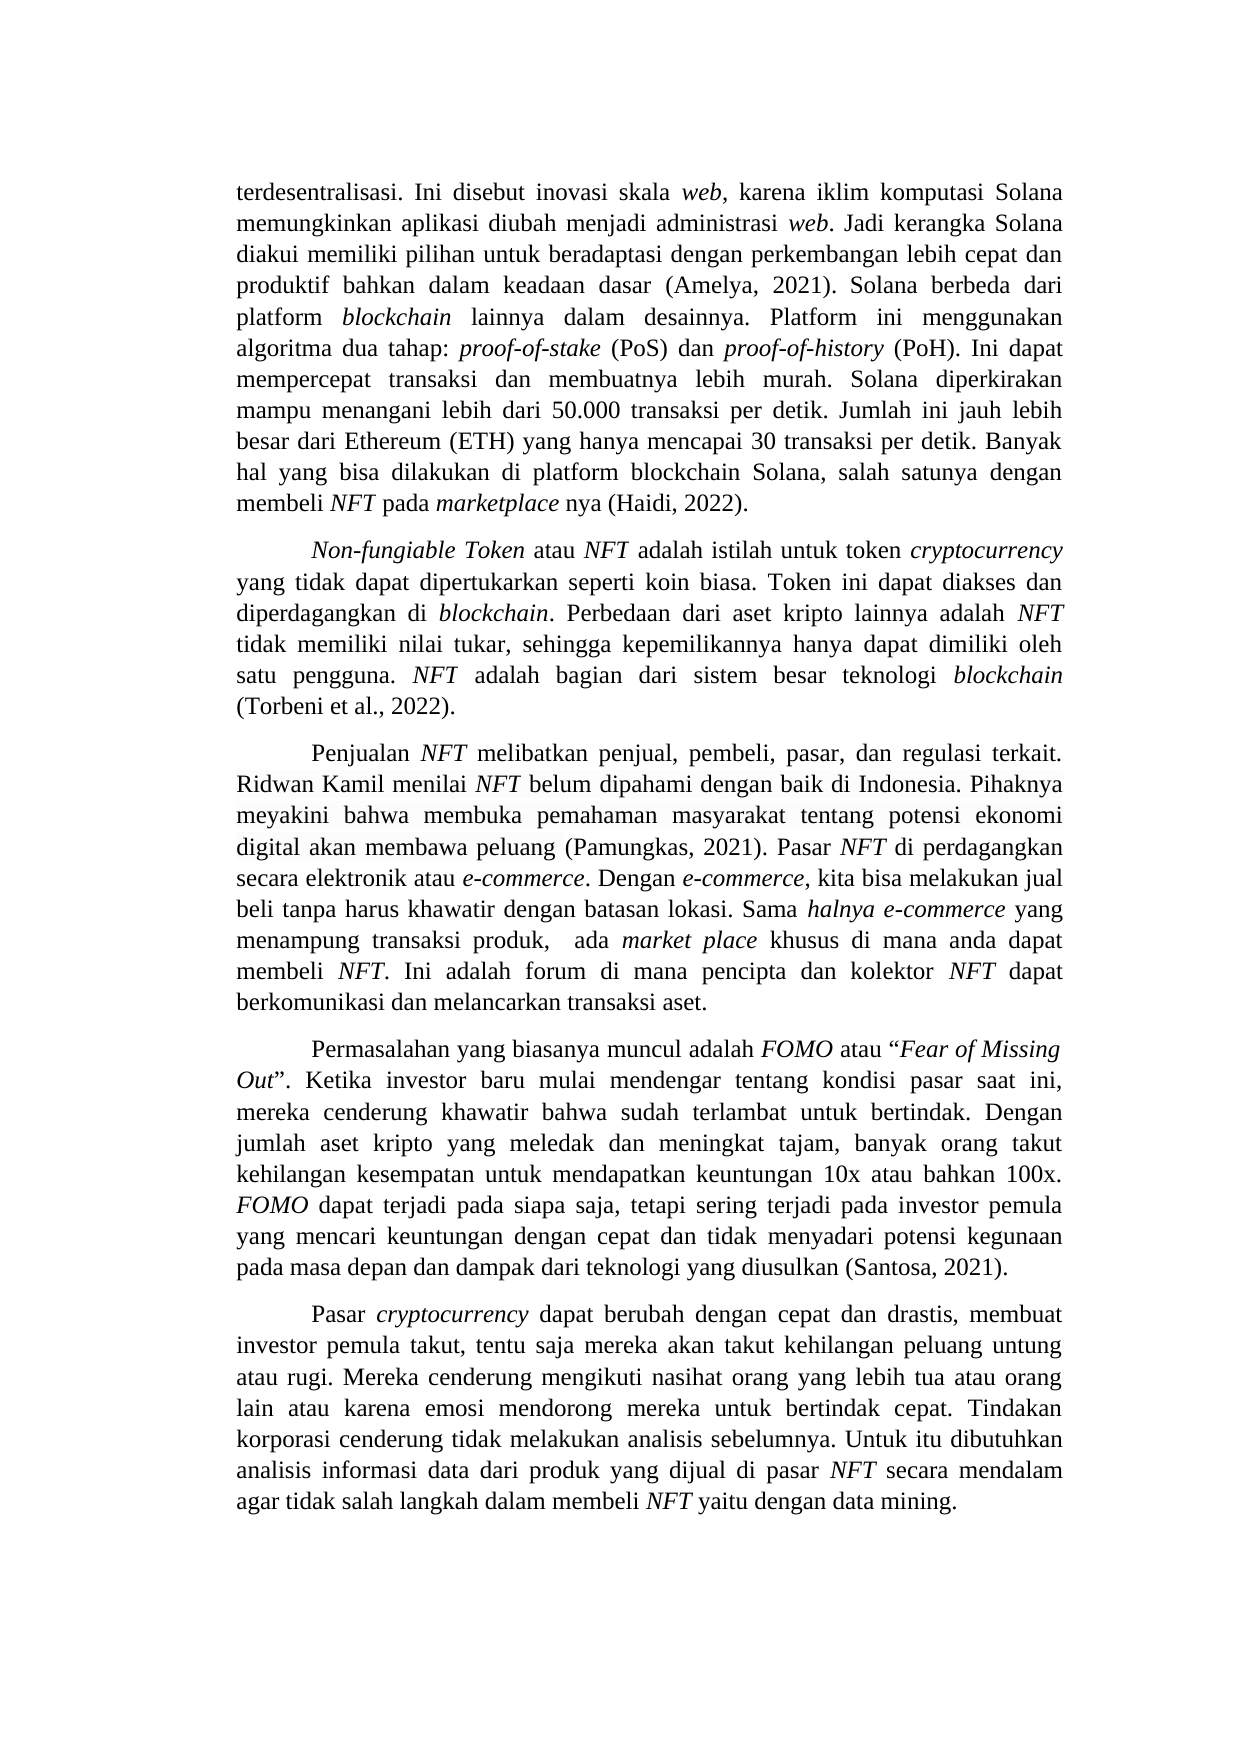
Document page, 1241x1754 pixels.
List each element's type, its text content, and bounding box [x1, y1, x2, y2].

text Non-fungiable Token atau NFT adalah istilah untuk token cryptocurrency yang tidak dapat dipertukarkan seperti koin biasa. Token ini dapat diakses dan diperdagangkan di blockchain. Perbedaan dari aset kripto lainnya adalah NFT tidak memiliki nilai tukar, sehingga kepemilikannya hanya dapat dimiliki oleh satu pengguna. NFT adalah bagian dari sistem besar teknologi blockchain (Torbeni et al., 2022). [236, 657, 1063, 719]
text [236, 268, 1063, 302]
text Non-fungiable Token atau NFT adalah istilah untuk token cryptocurrency yang tidak dapat dipertukarkan seperti koin biasa. Token ini dapat diakses dan diperdagangkan di blockchain. Perbedaan dari aset kripto lainnya adalah NFT tidak memiliki nilai tukar, sehingga kepemilikannya hanya dapat dimiliki oleh satu pengguna. NFT adalah bagian dari sistem besar teknologi blockchain (Torbeni et al., 2022). [236, 536, 1063, 567]
text Permasalahan yang biasanya muncul adalah FOMO atau “Fear of Missing Out”. Ketika investor baru mulai mendengar tentang kondisi pasar saat ini, mereka cenderung khawatir bahwa sudah terlambat untuk bertindak. Dengan jumlah aset kripto yang meledak dan meningkat tajam, banyak orang takut kehilangan kesempatan untuk mendapatkan keuntungan 10x atau bahkan 100x. FOMO dapat terjadi pada siapa saja, tetapi sering terjadi pada investor pemula yang mencari keuntungan dengan cepat dan tidak menyadari potensi kegunaan pada masa depan dan dampak dari teknologi yang diusulkan (Santosa, 2021). [236, 1034, 1063, 1281]
text Pasar cryptocurrency dapat berubah dengan cepat dan drastis, membuat investor pemula takut, tentu saja mereka akan takut kehilangan peluang untung atau rugi. Mereka cenderung mengikuti nasihat orang yang lebih tua atau orang lain atau karena emosi mendorong mereka untuk bertindak cepat. Tindakan korporasi cenderung tidak melakukan analisis sebelumnya. Untuk itu dibutuhkan analisis informasi data dari produk yang dijual di pasar NFT secara mendalam agar tidak salah langkah dalam membeli NFT yaitu dengan data mining. [236, 1299, 1063, 1514]
text Penjualan NFT melibatkan penjual, pembeli, pasar, dan regulasi terkait. Ridwan Kamil menilai NFT belum dipahami dengan baik di Indonesia. Pihaknya meyakini bahwa membuka pemahaman masyarakat tentang potensi ekonomi digital akan membawa peluang (Pamungkas, 2021). Pasar NFT di perdagangkan secara elektronik atau e-commerce. Dengan e-commerce, kita bisa melakukan jual beli tanpa harus khawatir dengan batasan lokasi. Sama halnya e-commerce yang menampung transaksi produk, ada market place khusus di mana anda dapat membeli NFT. Ini adalah forum di mana pencipta dan kolektor NFT dapat berkomunikasi dan melancarkan transaksi aset. [236, 829, 1063, 1016]
text Non-fungiable Token atau NFT adalah istilah untuk token cryptocurrency yang tidak dapat dipertukarkan seperti koin biasa. Token ini dapat diakses dan diperdagangkan di blockchain. Perbedaan dari aset kripto lainnya adalah NFT tidak memiliki nilai tukar, sehingga kepemilikannya hanya dapat dimiliki oleh satu pengguna. NFT adalah bagian dari sistem besar teknologi blockchain (Torbeni et al., 2022). [236, 595, 1063, 629]
